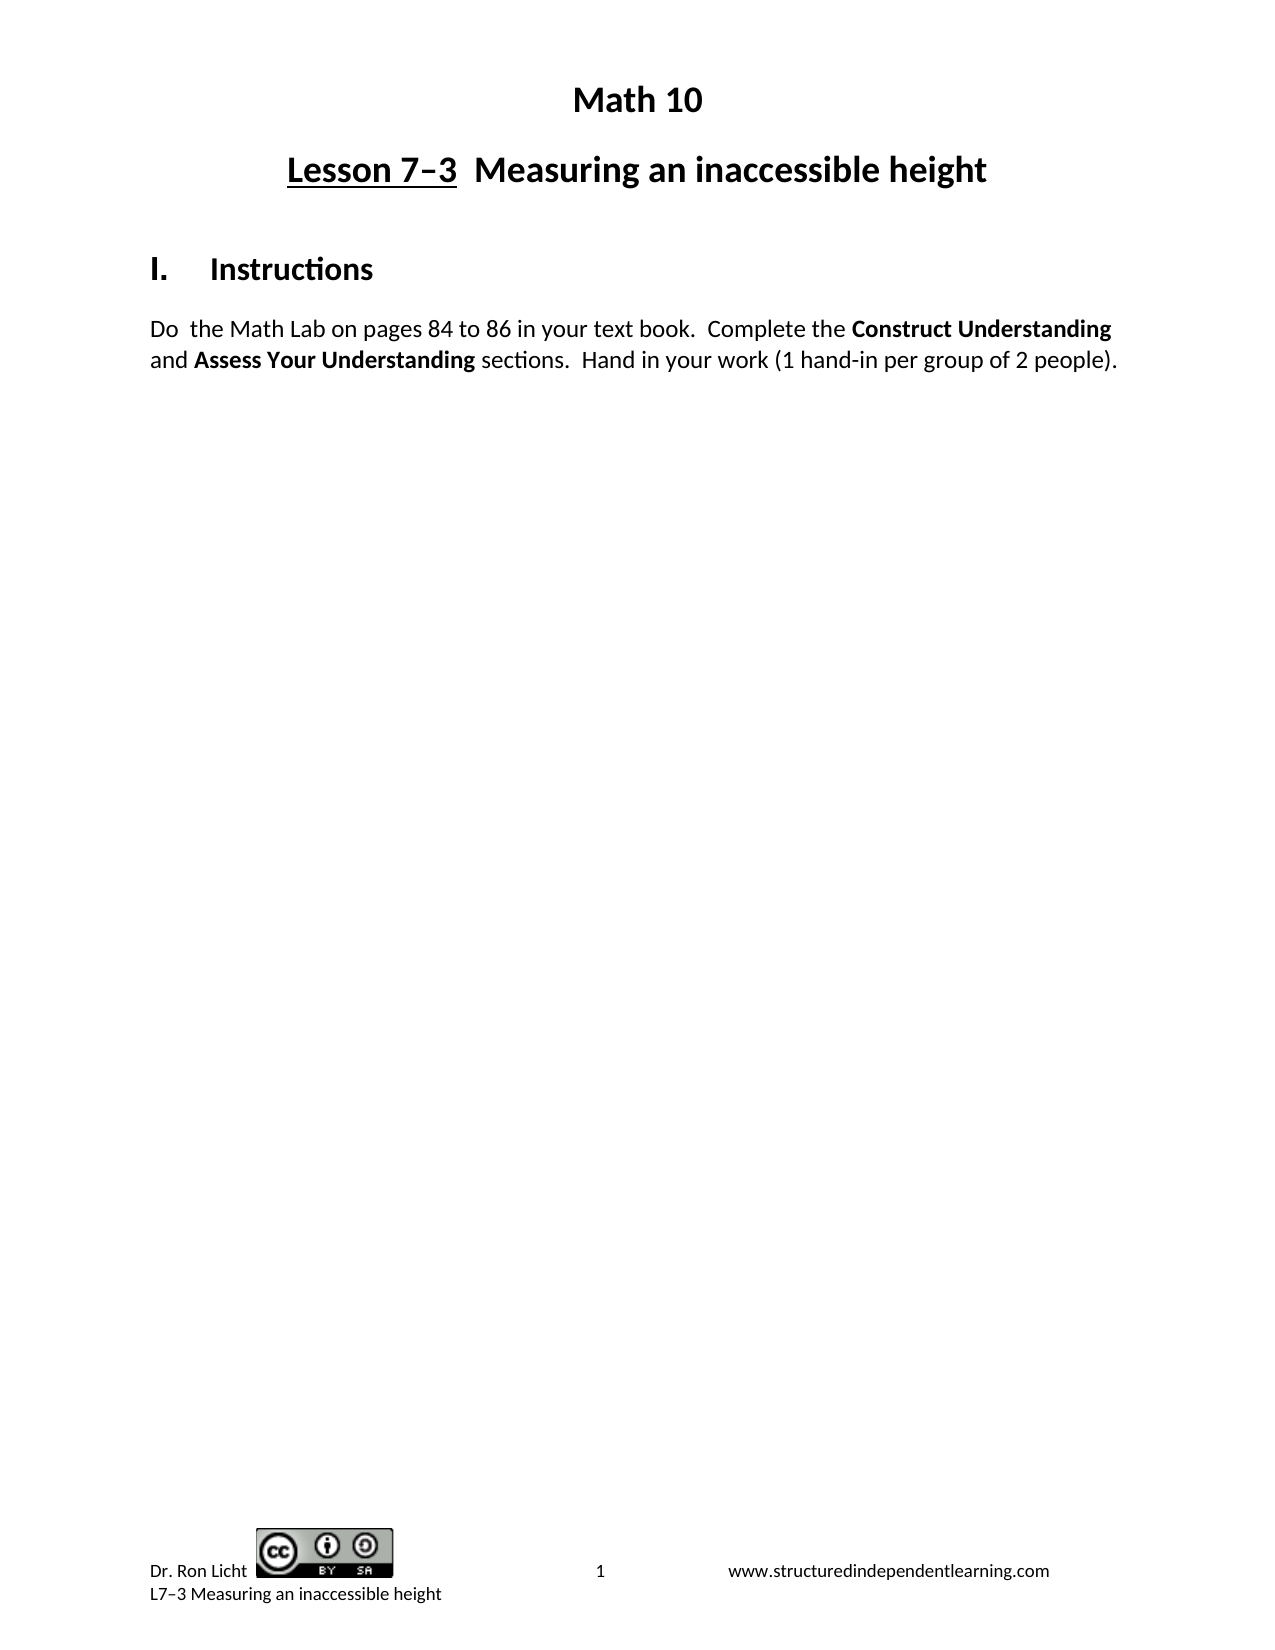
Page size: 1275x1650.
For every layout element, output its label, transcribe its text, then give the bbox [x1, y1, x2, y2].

text Do the Math Lab on pages 84 to 86 in your text book. Complete the Construct Understanding and Assess Your Understanding sections. Hand in your work (1 hand-in per group of 2 people). [150, 313, 1125, 374]
title Math 10 [150, 76, 1125, 121]
subtitle Instructions [150, 248, 1125, 288]
picture [256, 1528, 394, 1578]
title Lesson 7–3 Measuring an inaccessible height [150, 146, 1125, 192]
